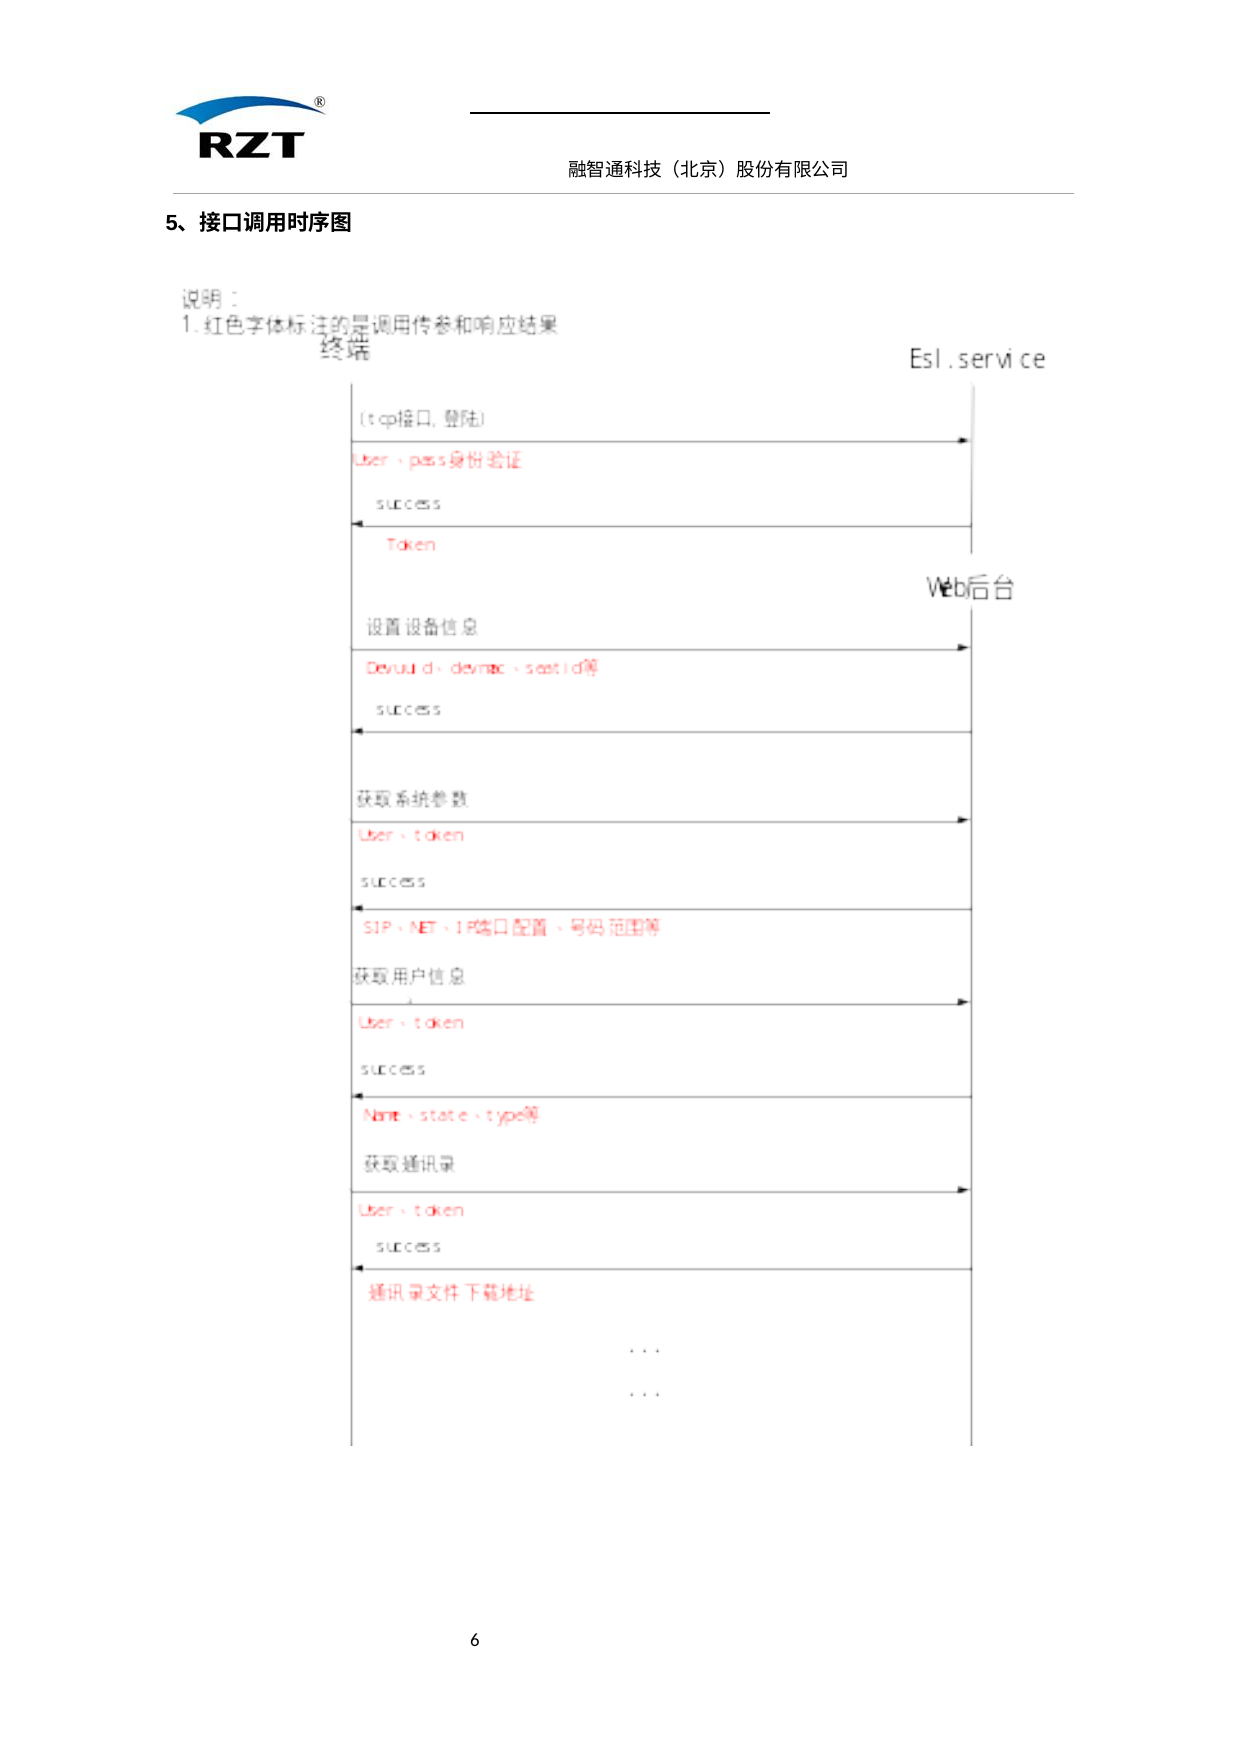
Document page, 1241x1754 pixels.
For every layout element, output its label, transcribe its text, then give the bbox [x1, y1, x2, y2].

picture [165, 88, 334, 177]
subtitle 5、接口调用时序图 [165, 205, 1075, 237]
